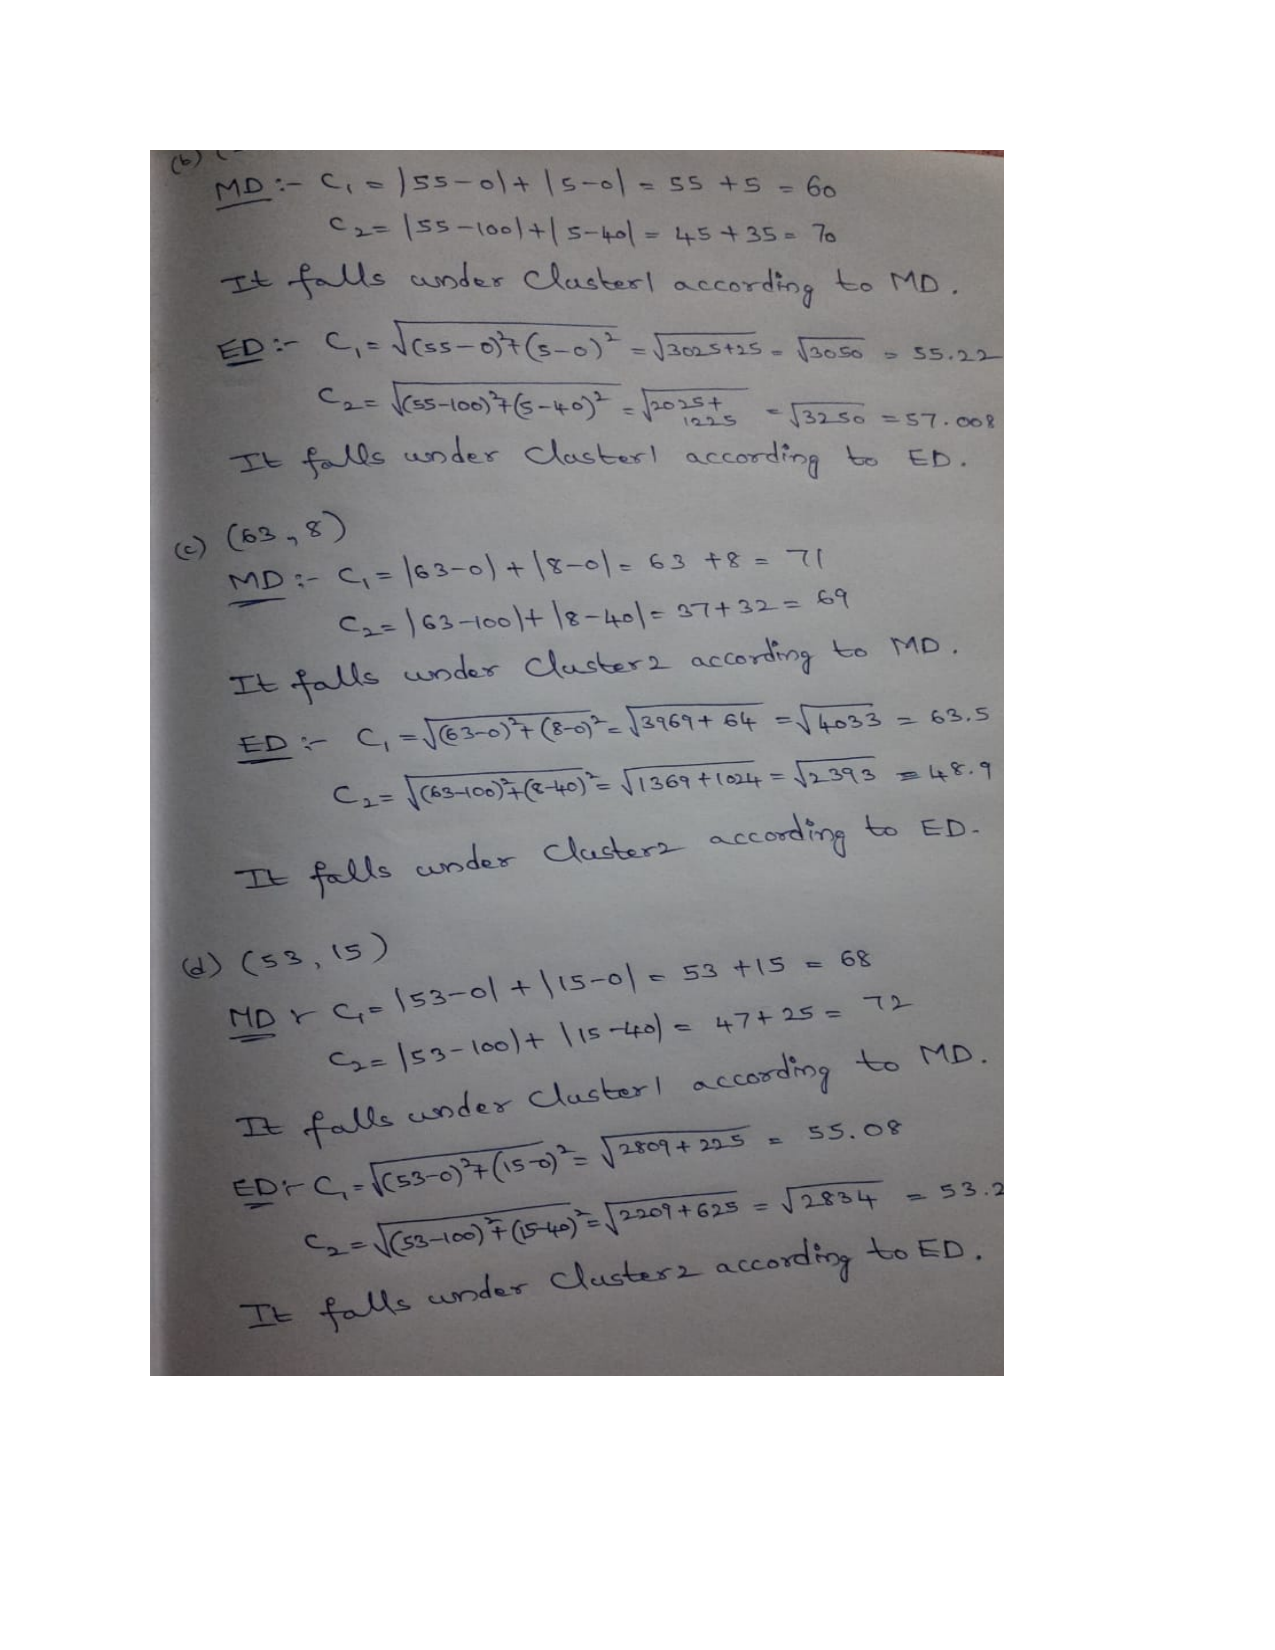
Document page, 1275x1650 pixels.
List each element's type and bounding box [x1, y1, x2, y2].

picture [150, 150, 1004, 1376]
